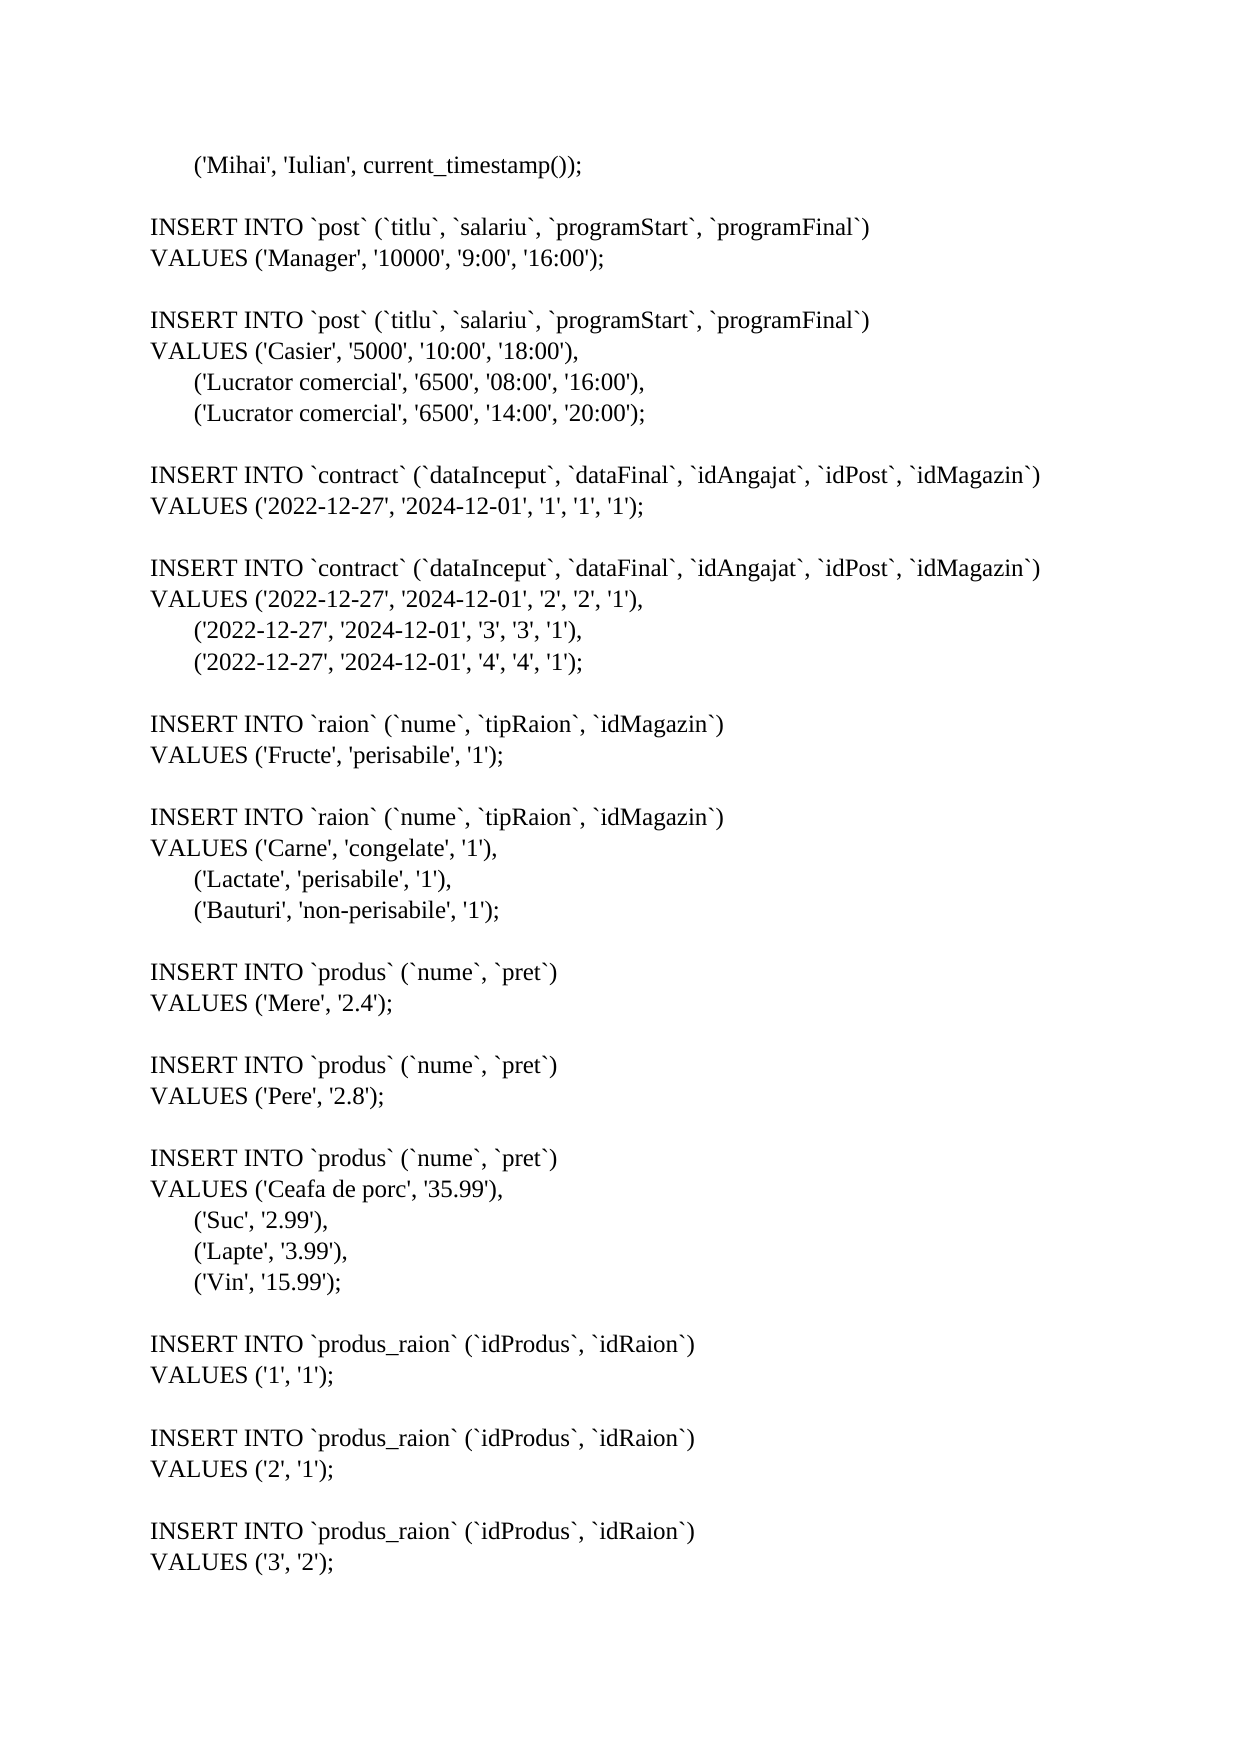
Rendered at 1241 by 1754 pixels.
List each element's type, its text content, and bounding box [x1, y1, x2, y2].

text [150, 1516, 1090, 1544]
text INSERT INTO `produs_raion` (`idProdus`, `idRaion`) [150, 1329, 1090, 1358]
text INSERT INTO `post` (`titlu`, `salariu`, `programStart`, `programFinal`) [150, 212, 1090, 241]
text ('Bauturi', 'non-perisabile', '1'); [150, 895, 1090, 924]
text ('Lucrator comercial', '6500', '14:00', '20:00'); [150, 398, 1090, 427]
text INSERT INTO `post` (`titlu`, `salariu`, `programStart`, `programFinal`) [150, 305, 1090, 334]
text ('Lapte', '3.99'), [150, 1236, 1090, 1265]
text VALUES ('Carne', 'congelate', '1'), [150, 833, 1090, 862]
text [150, 1423, 1090, 1451]
text ('Lucrator comercial', '6500', '08:00', '16:00'), [150, 367, 1090, 396]
text VALUES ('3', '2'); [150, 1547, 1090, 1576]
text VALUES ('Pere', '2.8'); [150, 1081, 1090, 1110]
text INSERT INTO `produs` (`nume`, `pret`) [150, 1050, 1090, 1079]
text ('2022-12-27', '2024-12-01', '4', '4', '1'); [150, 647, 1090, 675]
text INSERT INTO `produs` (`nume`, `pret`) [150, 1143, 1090, 1172]
text VALUES ('Casier', '5000', '10:00', '18:00'), [150, 336, 1090, 365]
text VALUES ('2', '1'); [150, 1454, 1090, 1482]
text INSERT INTO `raion` (`nume`, `tipRaion`, `idMagazin`) [150, 709, 1090, 737]
text INSERT INTO `contract` (`dataInceput`, `dataFinal`, `idAngajat`, `idPost`, `idMagazin`) [150, 553, 1090, 582]
text VALUES ('Mere', '2.4'); [150, 988, 1090, 1017]
text VALUES ('Manager', '10000', '9:00', '16:00'); [150, 243, 1090, 272]
text VALUES ('1', '1'); [150, 1361, 1090, 1389]
text INSERT INTO `contract` (`dataInceput`, `dataFinal`, `idAngajat`, `idPost`, `idMagazin`) [150, 460, 1090, 489]
text INSERT INTO `produs` (`nume`, `pret`) [150, 957, 1090, 986]
text VALUES ('2022-12-27', '2024-12-01', '2', '2', '1'), [150, 584, 1090, 613]
text VALUES ('2022-12-27', '2024-12-01', '1', '1', '1'); [150, 491, 1090, 520]
text ('Mihai', 'Iulian', current_timestamp()); [150, 150, 1090, 179]
text ('Lactate', 'perisabile', '1'), [150, 864, 1090, 893]
text VALUES ('Ceafa de porc', '35.99'), [150, 1174, 1090, 1203]
text ('Vin', '15.99'); [150, 1267, 1090, 1296]
text ('Suc', '2.99'), [150, 1205, 1090, 1234]
text INSERT INTO `raion` (`nume`, `tipRaion`, `idMagazin`) [150, 802, 1090, 831]
text VALUES ('Fructe', 'perisabile', '1'); [150, 740, 1090, 768]
text ('2022-12-27', '2024-12-01', '3', '3', '1'), [150, 616, 1090, 644]
